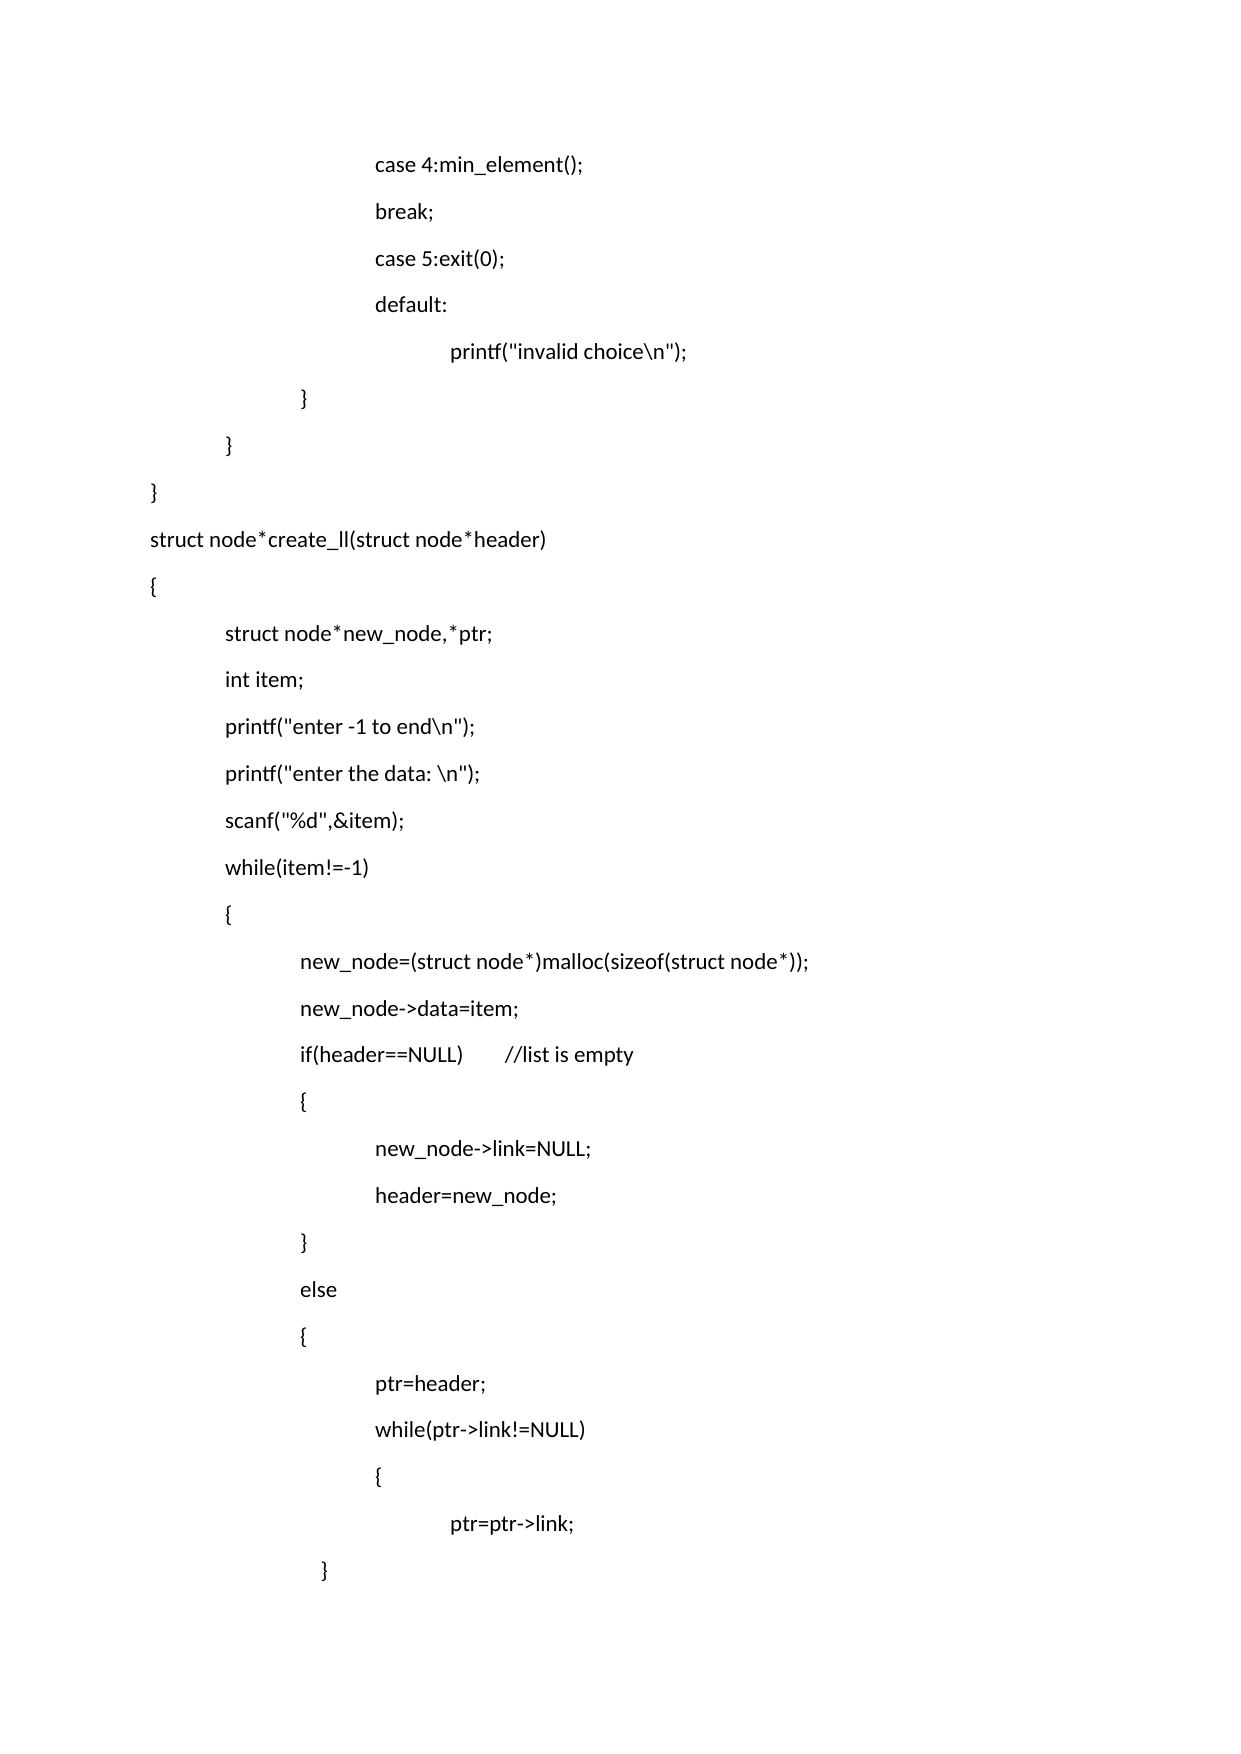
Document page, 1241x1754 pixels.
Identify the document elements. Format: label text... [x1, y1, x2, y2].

text else [150, 1275, 1090, 1303]
text { [150, 572, 1090, 600]
text int item; [150, 666, 1090, 694]
text printf("enter -1 to end\n"); [150, 712, 1090, 741]
text } [150, 478, 1090, 506]
text } [150, 431, 1090, 459]
text new_node=(struct node*)malloc(sizeof(struct node*)); [150, 947, 1090, 975]
text printf("invalid choice\n"); [150, 337, 1090, 366]
text new_node->data=item; [150, 994, 1090, 1022]
text printf("enter the data: \n"); [150, 759, 1090, 787]
text if(header==NULL) //list is empty [150, 1041, 1090, 1069]
text } [150, 1228, 1090, 1256]
text header=new_node; [150, 1181, 1090, 1209]
text while(ptr->link!=NULL) [150, 1416, 1090, 1444]
text case 4:min_element(); [150, 150, 1090, 178]
text struct node*create_ll(struct node*header) [150, 525, 1090, 553]
text default: [150, 291, 1090, 319]
text case 5:exit(0); [150, 244, 1090, 272]
text } [150, 384, 1090, 412]
text } [150, 1556, 1090, 1584]
text while(item!=-1) [150, 853, 1090, 881]
text { [150, 1462, 1090, 1491]
text { [150, 900, 1090, 928]
text new_node->link=NULL; [150, 1134, 1090, 1162]
text ptr=ptr->link; [150, 1509, 1090, 1537]
text { [150, 1322, 1090, 1350]
text { [150, 1087, 1090, 1116]
text scanf("%d",&item); [150, 806, 1090, 834]
text break; [150, 197, 1090, 225]
text ptr=header; [150, 1369, 1090, 1397]
text struct node*new_node,*ptr; [150, 619, 1090, 647]
